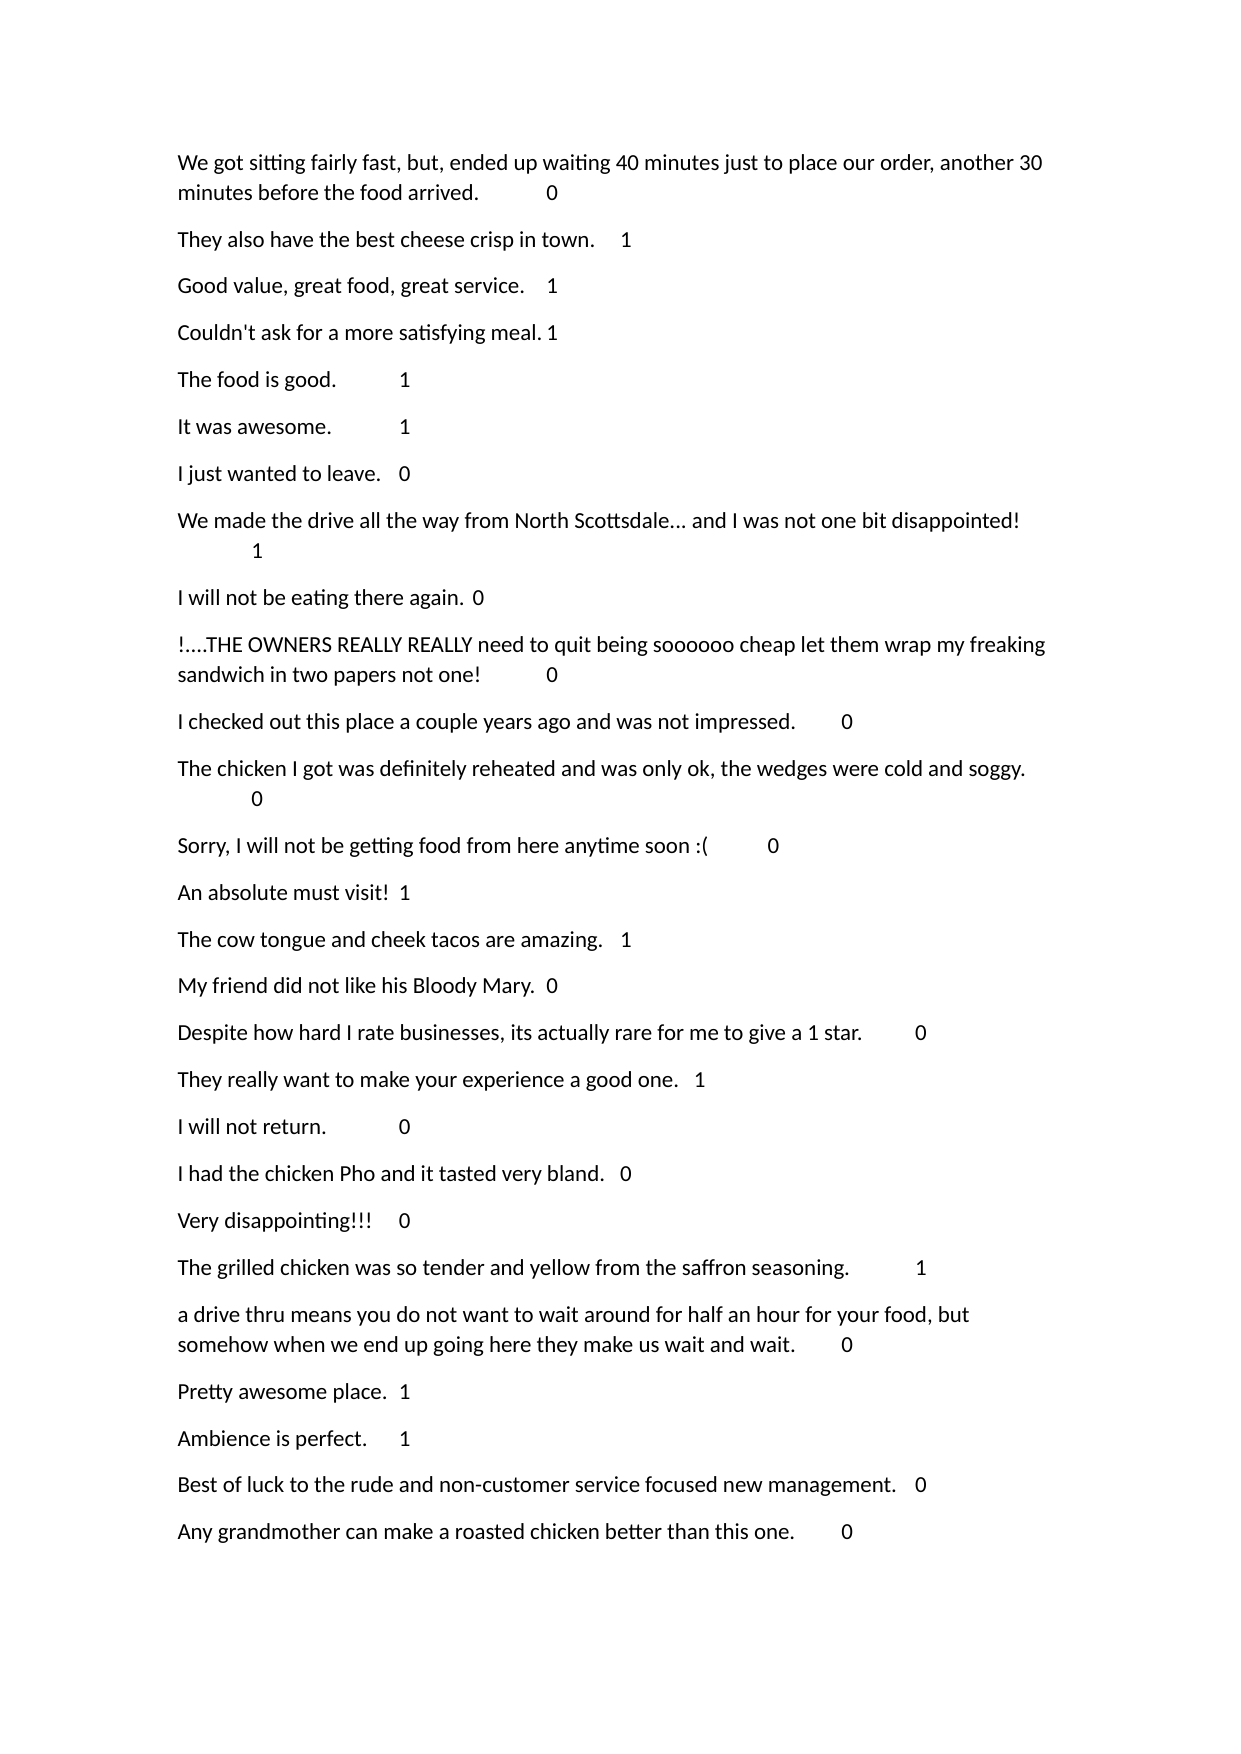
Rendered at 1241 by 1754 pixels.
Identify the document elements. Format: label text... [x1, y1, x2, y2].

text Good value, great food, great service. 1 [177, 272, 1063, 299]
text The food is good. 1 [177, 365, 1063, 393]
text Pretty awesome place. 1 [177, 1377, 1063, 1405]
text !....THE OWNERS REALLY REALLY need to quit being soooooo cheap let them wrap my freaking sandwich in two papers not one! 0 [177, 630, 1063, 688]
text We made the drive all the way from North Scottsdale... and I was not one bit disappointed! 1 [177, 506, 1063, 564]
text Couldn't ask for a more satisfying meal. 1 [177, 318, 1063, 346]
text Despite how hard I rate businesses, its actually rare for me to give a 1 star. 0 [177, 1018, 1063, 1046]
text The grilled chicken was so tender and yellow from the saffron seasoning. 1 [177, 1253, 1063, 1281]
text An absolute must visit! 1 [177, 878, 1063, 906]
text I checked out this place a couple years ago and was not impressed. 0 [177, 707, 1063, 735]
text We got sitting fairly fast, but, ended up waiting 40 minutes just to place our order, another 30 minutes before the food arrived. 0 [177, 148, 1063, 206]
text a drive thru means you do not want to wait around for half an hour for your food, but somehow when we end up going here they make us wait and wait. 0 [177, 1300, 1063, 1358]
text They really want to make your experience a good one. 1 [177, 1065, 1063, 1093]
text I just wanted to leave. 0 [177, 459, 1063, 487]
text The chicken I got was definitely reheated and was only ok, the wedges were cold and soggy. 0 [177, 754, 1063, 812]
text Sorry, I will not be getting food from here anytime soon :( 0 [177, 831, 1063, 859]
text The cow tongue and cheek tacos are amazing. 1 [177, 925, 1063, 953]
text Best of luck to the rude and non-customer service focused new management. 0 [177, 1471, 1063, 1498]
text Any grandmother can make a roasted chicken better than this one. 0 [177, 1517, 1063, 1545]
text I will not be eating there again. 0 [177, 583, 1063, 611]
text Ambience is perfect. 1 [177, 1424, 1063, 1452]
text They also have the best cheese crisp in town. 1 [177, 225, 1063, 253]
text Very disappointing!!! 0 [177, 1206, 1063, 1234]
text It was awesome. 1 [177, 412, 1063, 440]
text My friend did not like his Bloody Mary. 0 [177, 972, 1063, 999]
text I had the chicken Pho and it tasted very bland. 0 [177, 1159, 1063, 1187]
text I will not return. 0 [177, 1112, 1063, 1140]
